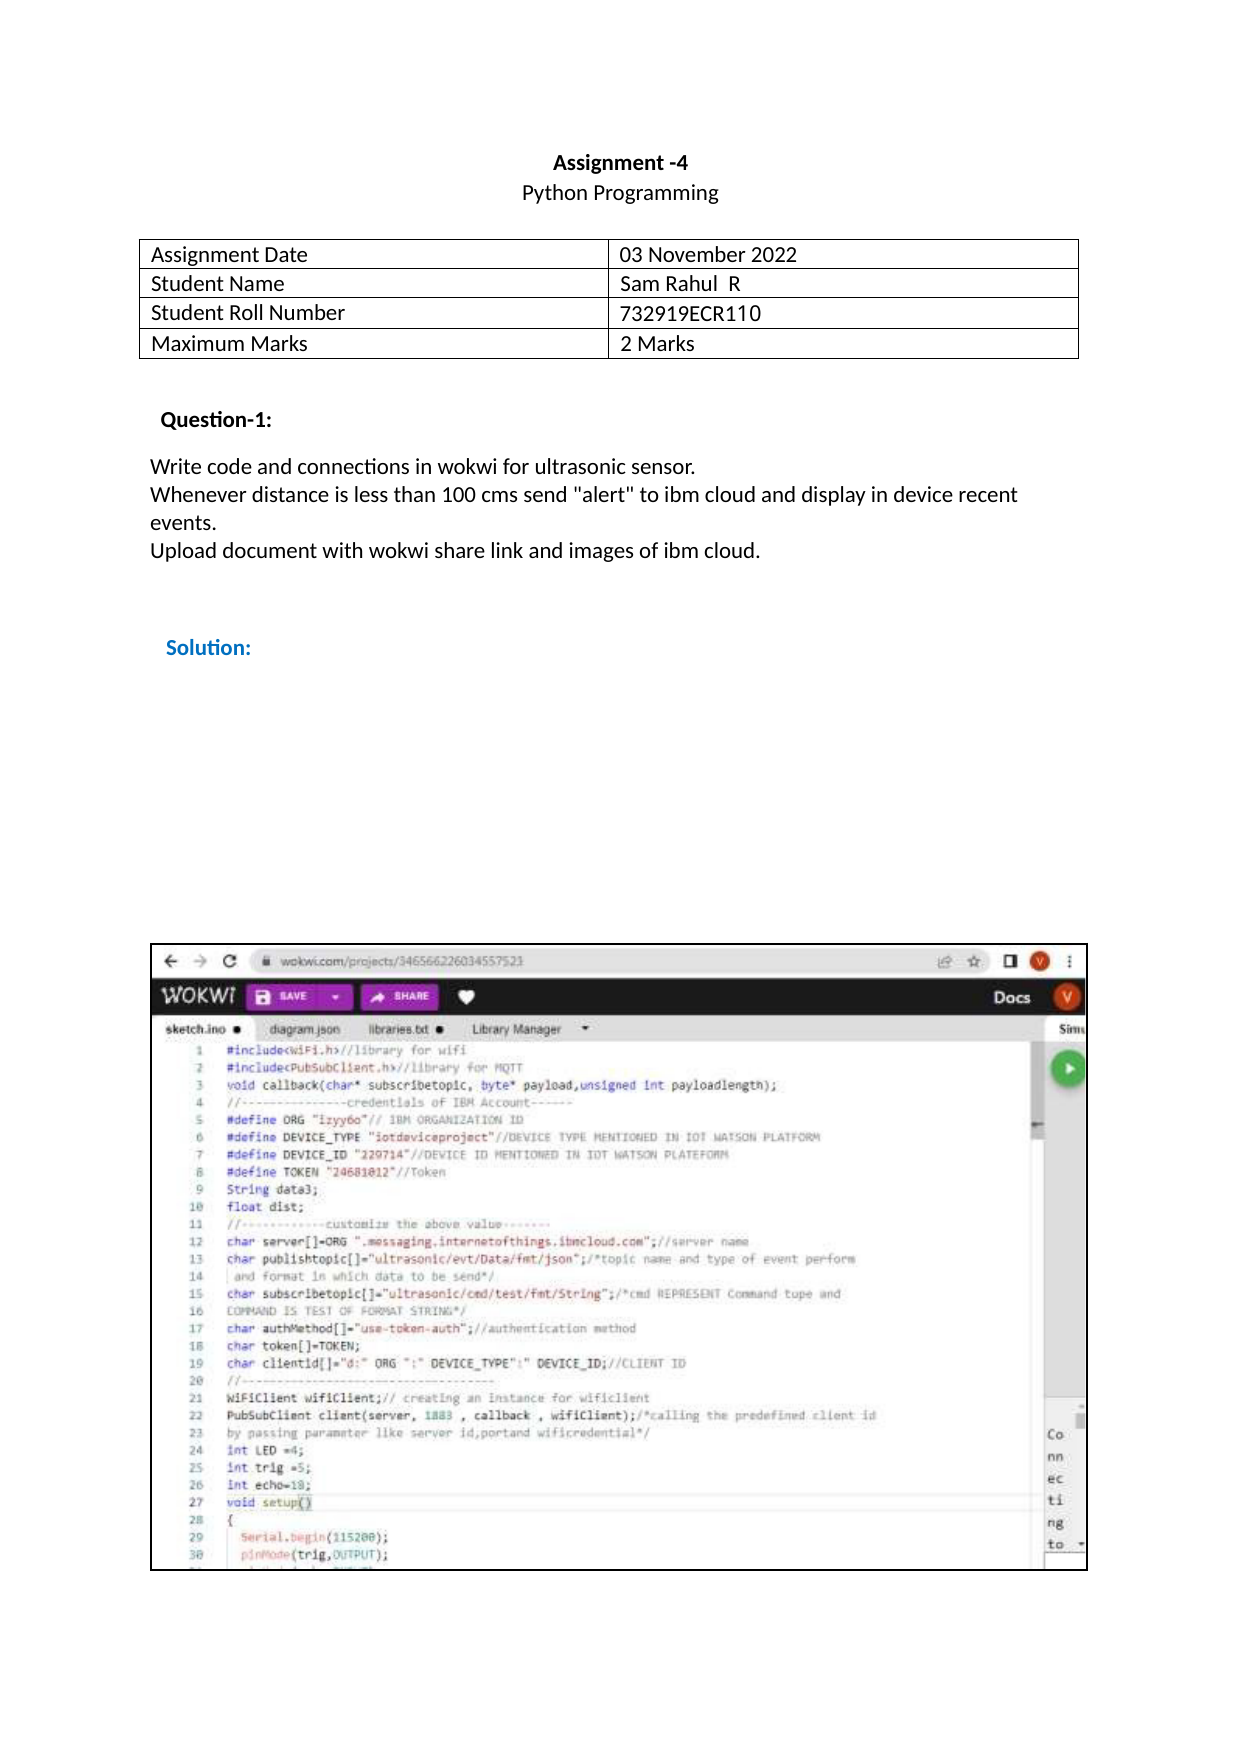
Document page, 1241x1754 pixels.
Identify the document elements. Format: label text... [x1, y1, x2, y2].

table_cell 2 Marks [609, 329, 1078, 358]
text Whenever distance is less than 100 cms send "alert" to ibm cloud and display in device recent events. [150, 480, 1023, 536]
subtitle Assignment -4 [551, 148, 690, 176]
table_header Assignment Date [140, 240, 608, 268]
table_cell Student Name [140, 269, 608, 297]
subtitle Question-1: [150, 405, 1103, 433]
table_cell Student Roll Number [140, 298, 608, 328]
text Upload document with wokwi share link and images of ibm cloud. [150, 536, 1103, 564]
table_cell Maximum Marks [140, 329, 608, 358]
text Python Programming [520, 178, 721, 206]
subtitle Solution: [166, 633, 1103, 661]
table_header 03 November 2022 [609, 240, 1078, 268]
table_cell Sam Rahul R [609, 269, 1078, 297]
picture [152, 945, 1086, 1569]
table_cell 732919ECR110 [609, 298, 1078, 328]
text Write code and connections in wokwi for ultrasonic sensor. [150, 452, 1103, 480]
